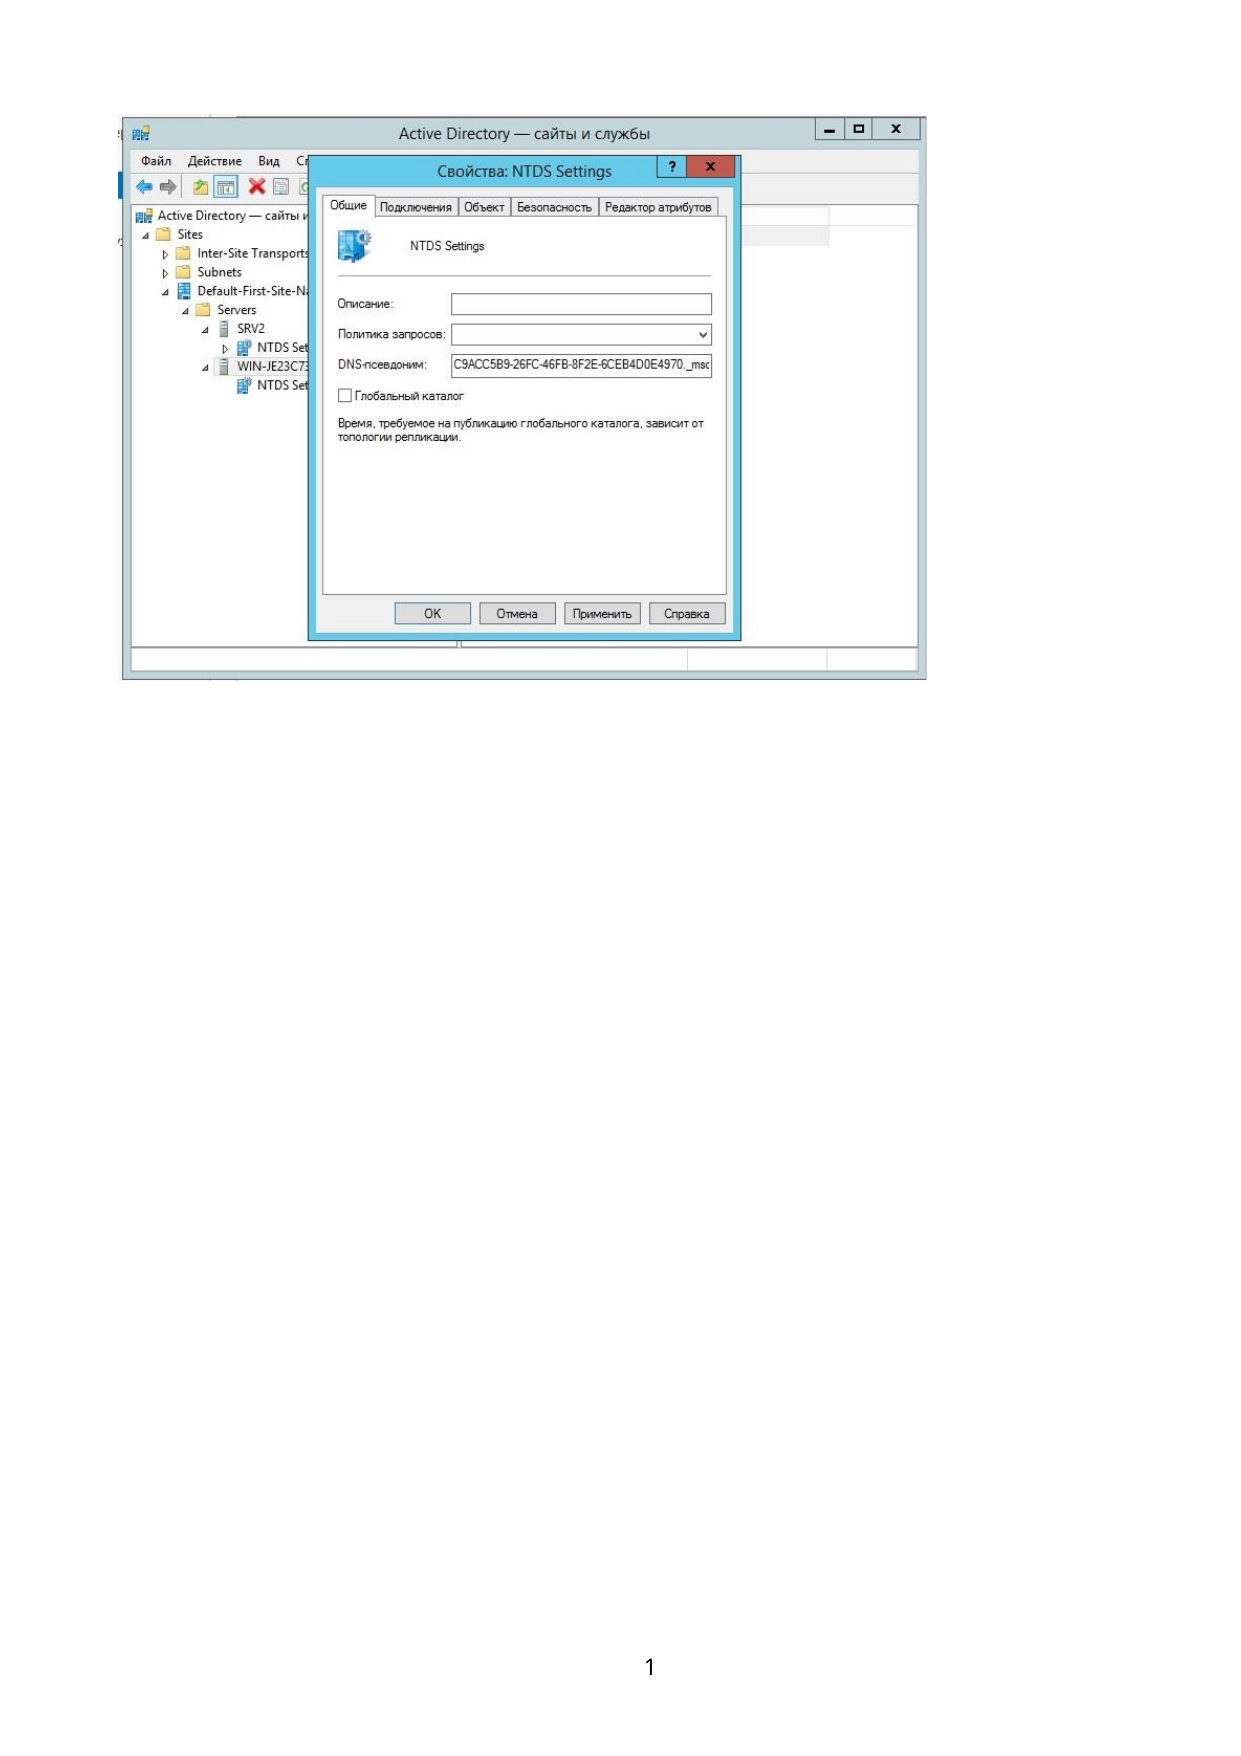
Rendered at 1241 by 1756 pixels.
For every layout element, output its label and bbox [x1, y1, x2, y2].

picture [118, 114, 927, 681]
